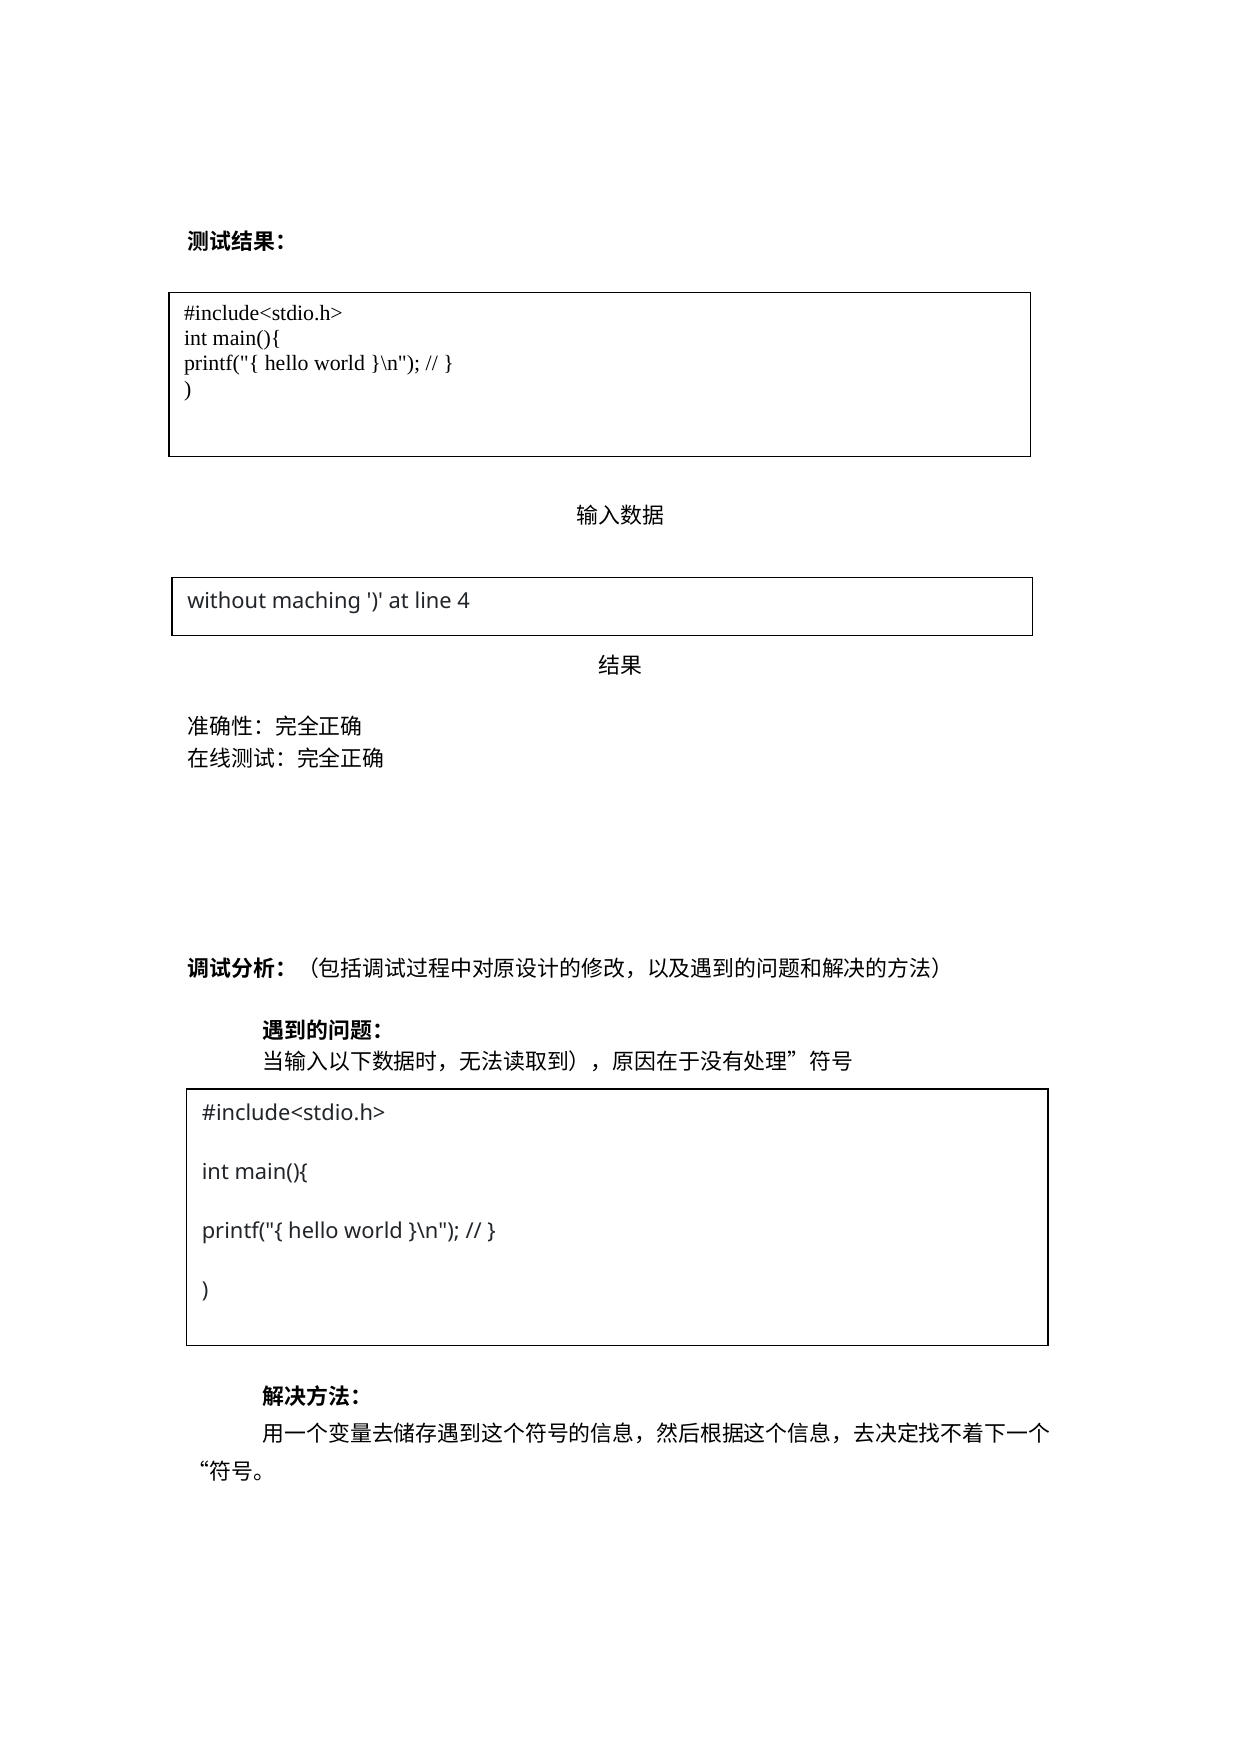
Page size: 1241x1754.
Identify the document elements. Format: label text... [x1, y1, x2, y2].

text 结果 [187, 560, 1053, 679]
text 用一个变量去储存遇到这个符号的信息，然后根据这个信息，去决定找不着下一个“符号。 [187, 1413, 1053, 1488]
text 调试分析：（包括调试过程中对原设计的修改，以及遇到的问题和解决的方法） [187, 951, 1053, 983]
text 输入数据 [187, 498, 1053, 530]
text 当输入以下数据时，无法读取到），原因在于没有处理”符号 [187, 1044, 1053, 1076]
text 在线测试：完全正确 [187, 741, 1053, 772]
text 解决方法： [187, 1076, 1053, 1413]
text 遇到的问题： [187, 1013, 1053, 1044]
text 测试结果： [187, 224, 1053, 256]
text 准确性：完全正确 [187, 709, 1053, 741]
